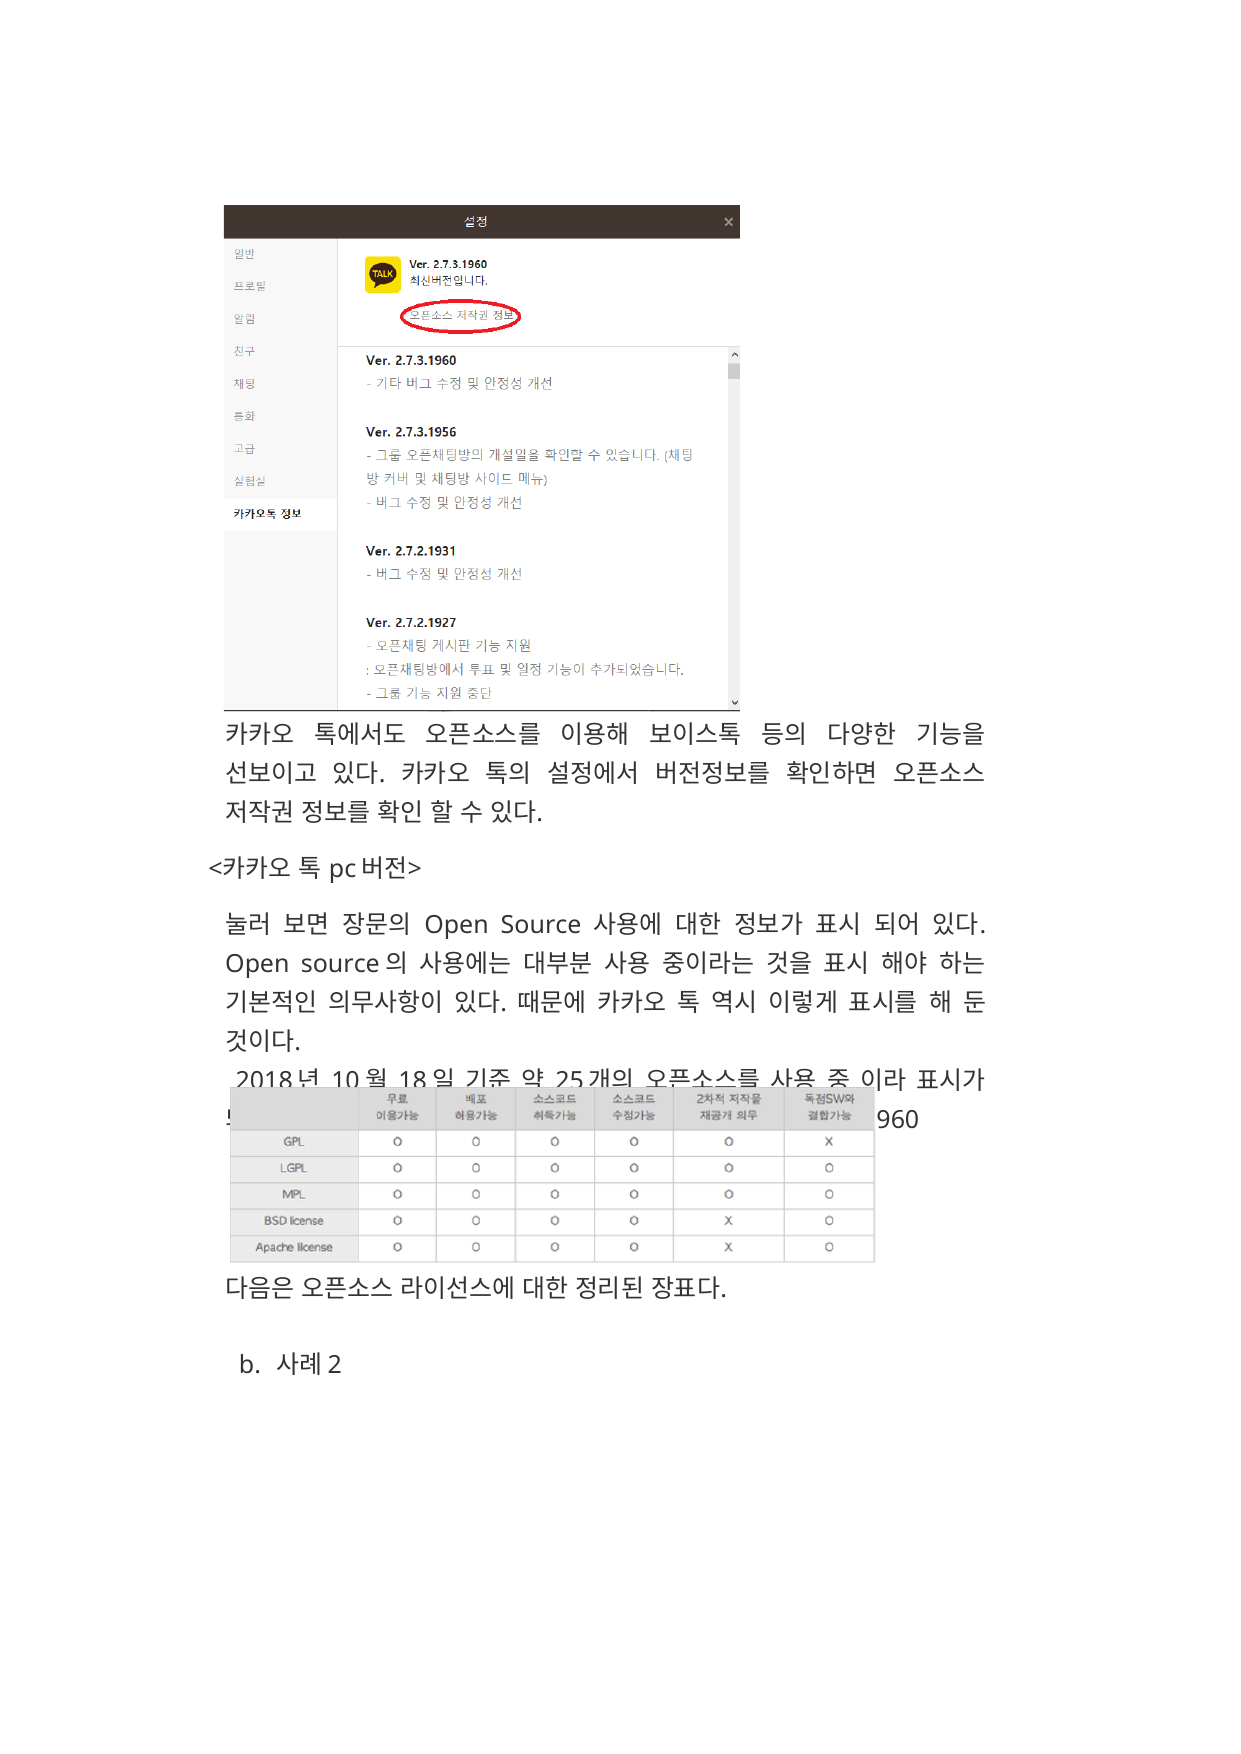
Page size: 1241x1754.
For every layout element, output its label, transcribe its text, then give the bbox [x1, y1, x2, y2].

list 눌러 보면 장문의 Open Source 사용에 대한 정보가 표시 되어 있다. Open source의 사용에는 대부분 사용 중이라는 것을 표시 해야 하는 기본적인 의무사항이 있다. 때문에 카카오 톡 역시 이렇게 표시를 해 둔 것이다. [225, 904, 986, 1057]
list 사례2 [239, 1344, 986, 1381]
text <카카오 톡 pc버전> [150, 848, 986, 884]
picture [223, 205, 740, 712]
picture [230, 1087, 877, 1263]
list ﻿ 2018년 10월 18일 기준 약 25개의 오픈소스를 사용 중 이라 표시가 되어있었다. 카카오 톡 버전은 현재날짜 기준 최신버전 v2.7.3.1960 [225, 1060, 986, 1136]
list 다음은 오픈소스 라이선스에 대한 정리된 장표다. [225, 1138, 986, 1305]
